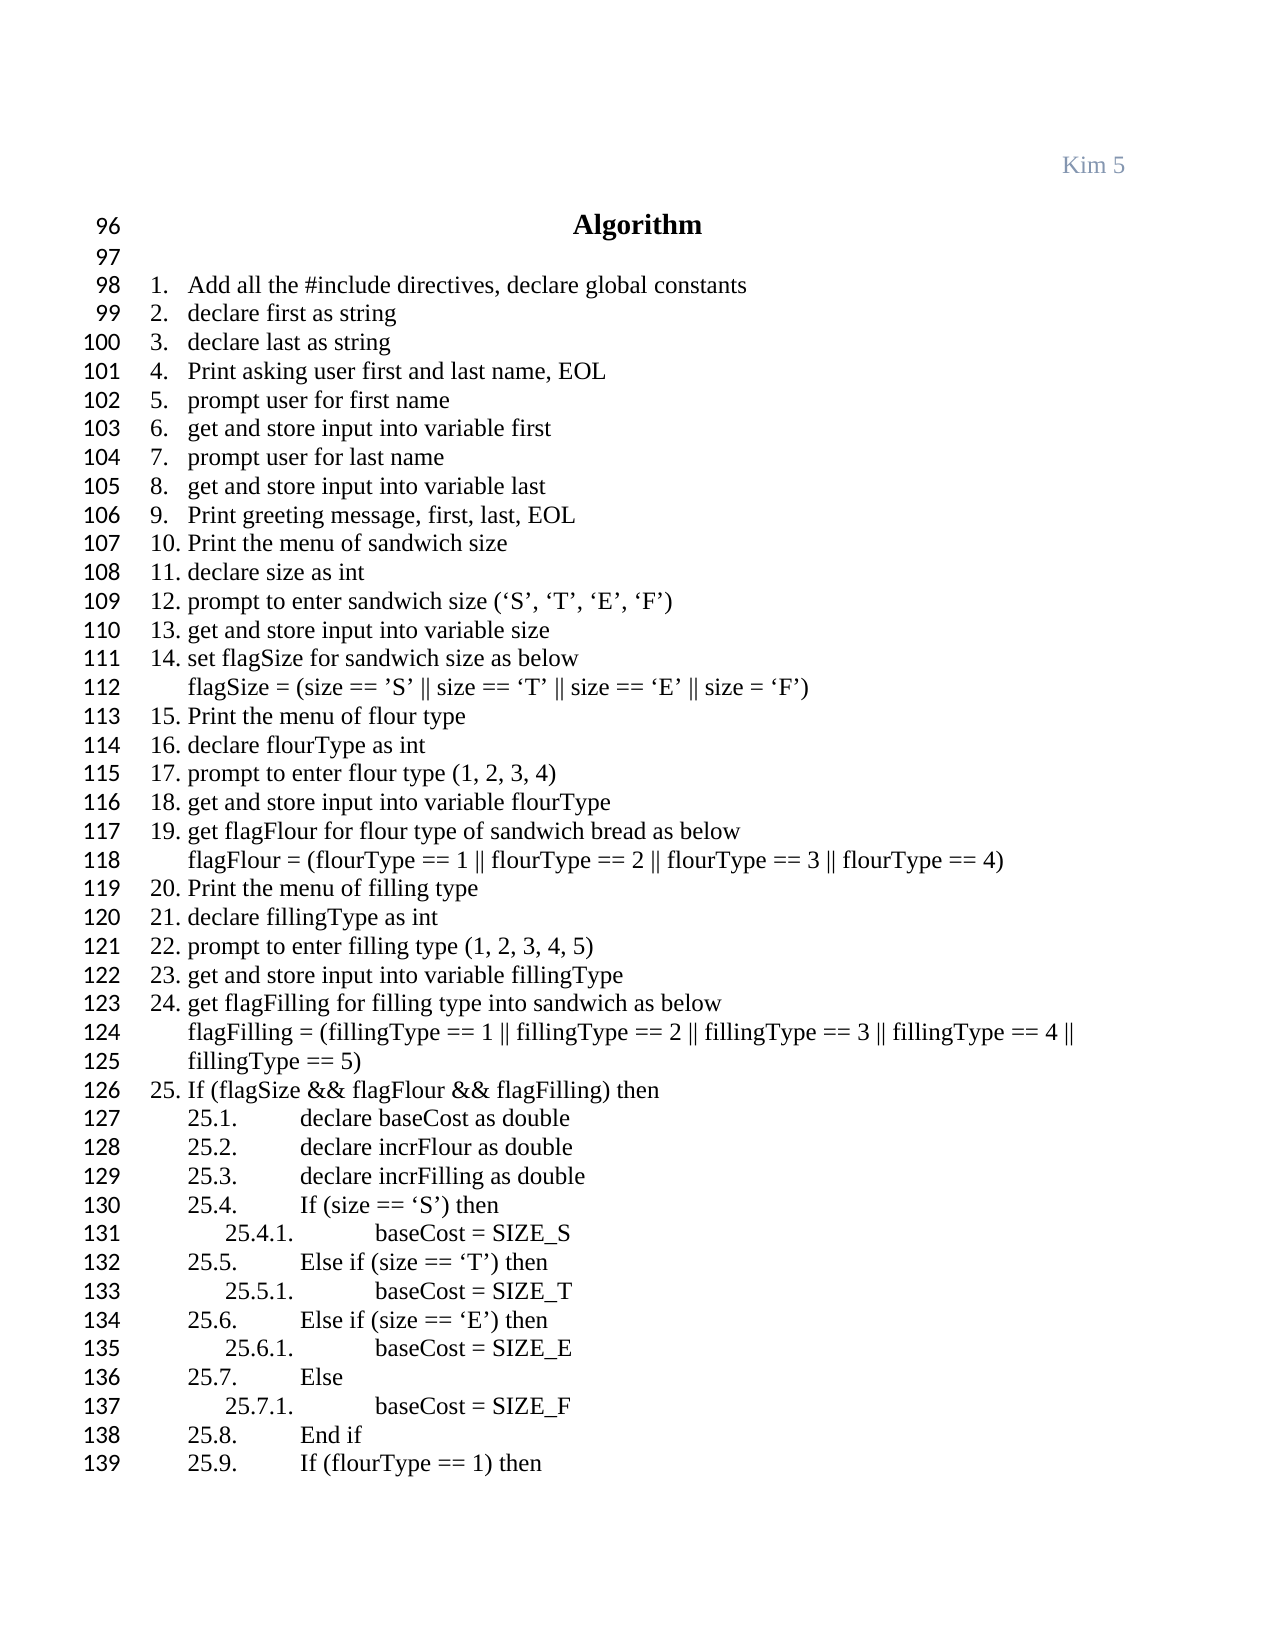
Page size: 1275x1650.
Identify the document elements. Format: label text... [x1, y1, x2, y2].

list prompt to enter sandwich size (‘S’, ‘T’, ‘E’, ‘F’) [150, 586, 1125, 615]
list If (flagSize && flagFlour && flagFilling) then [150, 1075, 1125, 1103]
list declare flourType as int [150, 730, 1125, 758]
list Else [187, 1362, 1125, 1391]
list declare baseCost as double [187, 1103, 1125, 1132]
list get and store input into variable fillingType [150, 960, 1125, 988]
list declare first as string [150, 298, 1125, 327]
list If (size == ‘S’) then [187, 1190, 1125, 1218]
list declare fillingType as int [150, 902, 1125, 931]
list prompt user for last name [150, 442, 1125, 471]
list set flagSize for sandwich size as below [150, 643, 1125, 672]
list get and store input into variable size [150, 615, 1125, 643]
list End if [187, 1420, 1125, 1448]
list Print the menu of flour type [150, 701, 1125, 730]
list declare incrFilling as double [187, 1161, 1125, 1190]
list Else if (size == ‘E’) then [187, 1305, 1125, 1333]
list get and store input into variable first [150, 413, 1125, 442]
list declare last as string [150, 327, 1125, 356]
list prompt to enter flour type (1, 2, 3, 4) [150, 758, 1125, 787]
text flagSize = (size == ’S’ || size == ‘T’ || size == ‘E’ || size = ‘F’) [187, 672, 1125, 701]
list get and store input into variable flourType [150, 787, 1125, 816]
list get flagFilling for filling type into sandwich as below [150, 988, 1125, 1017]
list prompt user for first name [150, 385, 1125, 413]
list Add all the #include directives, declare global constants [150, 270, 1125, 298]
list baseCost = SIZE_S [225, 1218, 1125, 1247]
list declare incrFlour as double [187, 1132, 1125, 1161]
list Print asking user first and last name, EOL [150, 356, 1125, 385]
text Algorithm [150, 207, 1125, 241]
list get flagFlour for flour type of sandwich bread as below [150, 816, 1125, 845]
list Else if (size == ‘T’) then [187, 1247, 1125, 1276]
list Print the menu of sandwich size [150, 528, 1125, 557]
text flagFlour = (flourType == 1 || flourType == 2 || flourType == 3 || flourType == 4) [187, 845, 1125, 873]
list get and store input into variable last [150, 471, 1125, 500]
list prompt to enter filling type (1, 2, 3, 4, 5) [150, 931, 1125, 960]
text flagFilling = (fillingType == 1 || fillingType == 2 || fillingType == 3 || fillingType == 4 || fillingType == 5) [187, 1017, 1125, 1075]
list Print the menu of filling type [150, 873, 1125, 902]
list baseCost = SIZE_E [225, 1333, 1125, 1362]
list Print greeting message, first, last, EOL [150, 500, 1125, 528]
list baseCost = SIZE_F [225, 1391, 1125, 1420]
list If (flourType == 1) then [187, 1448, 1125, 1477]
list baseCost = SIZE_T [225, 1276, 1125, 1305]
list declare size as int [150, 557, 1125, 586]
